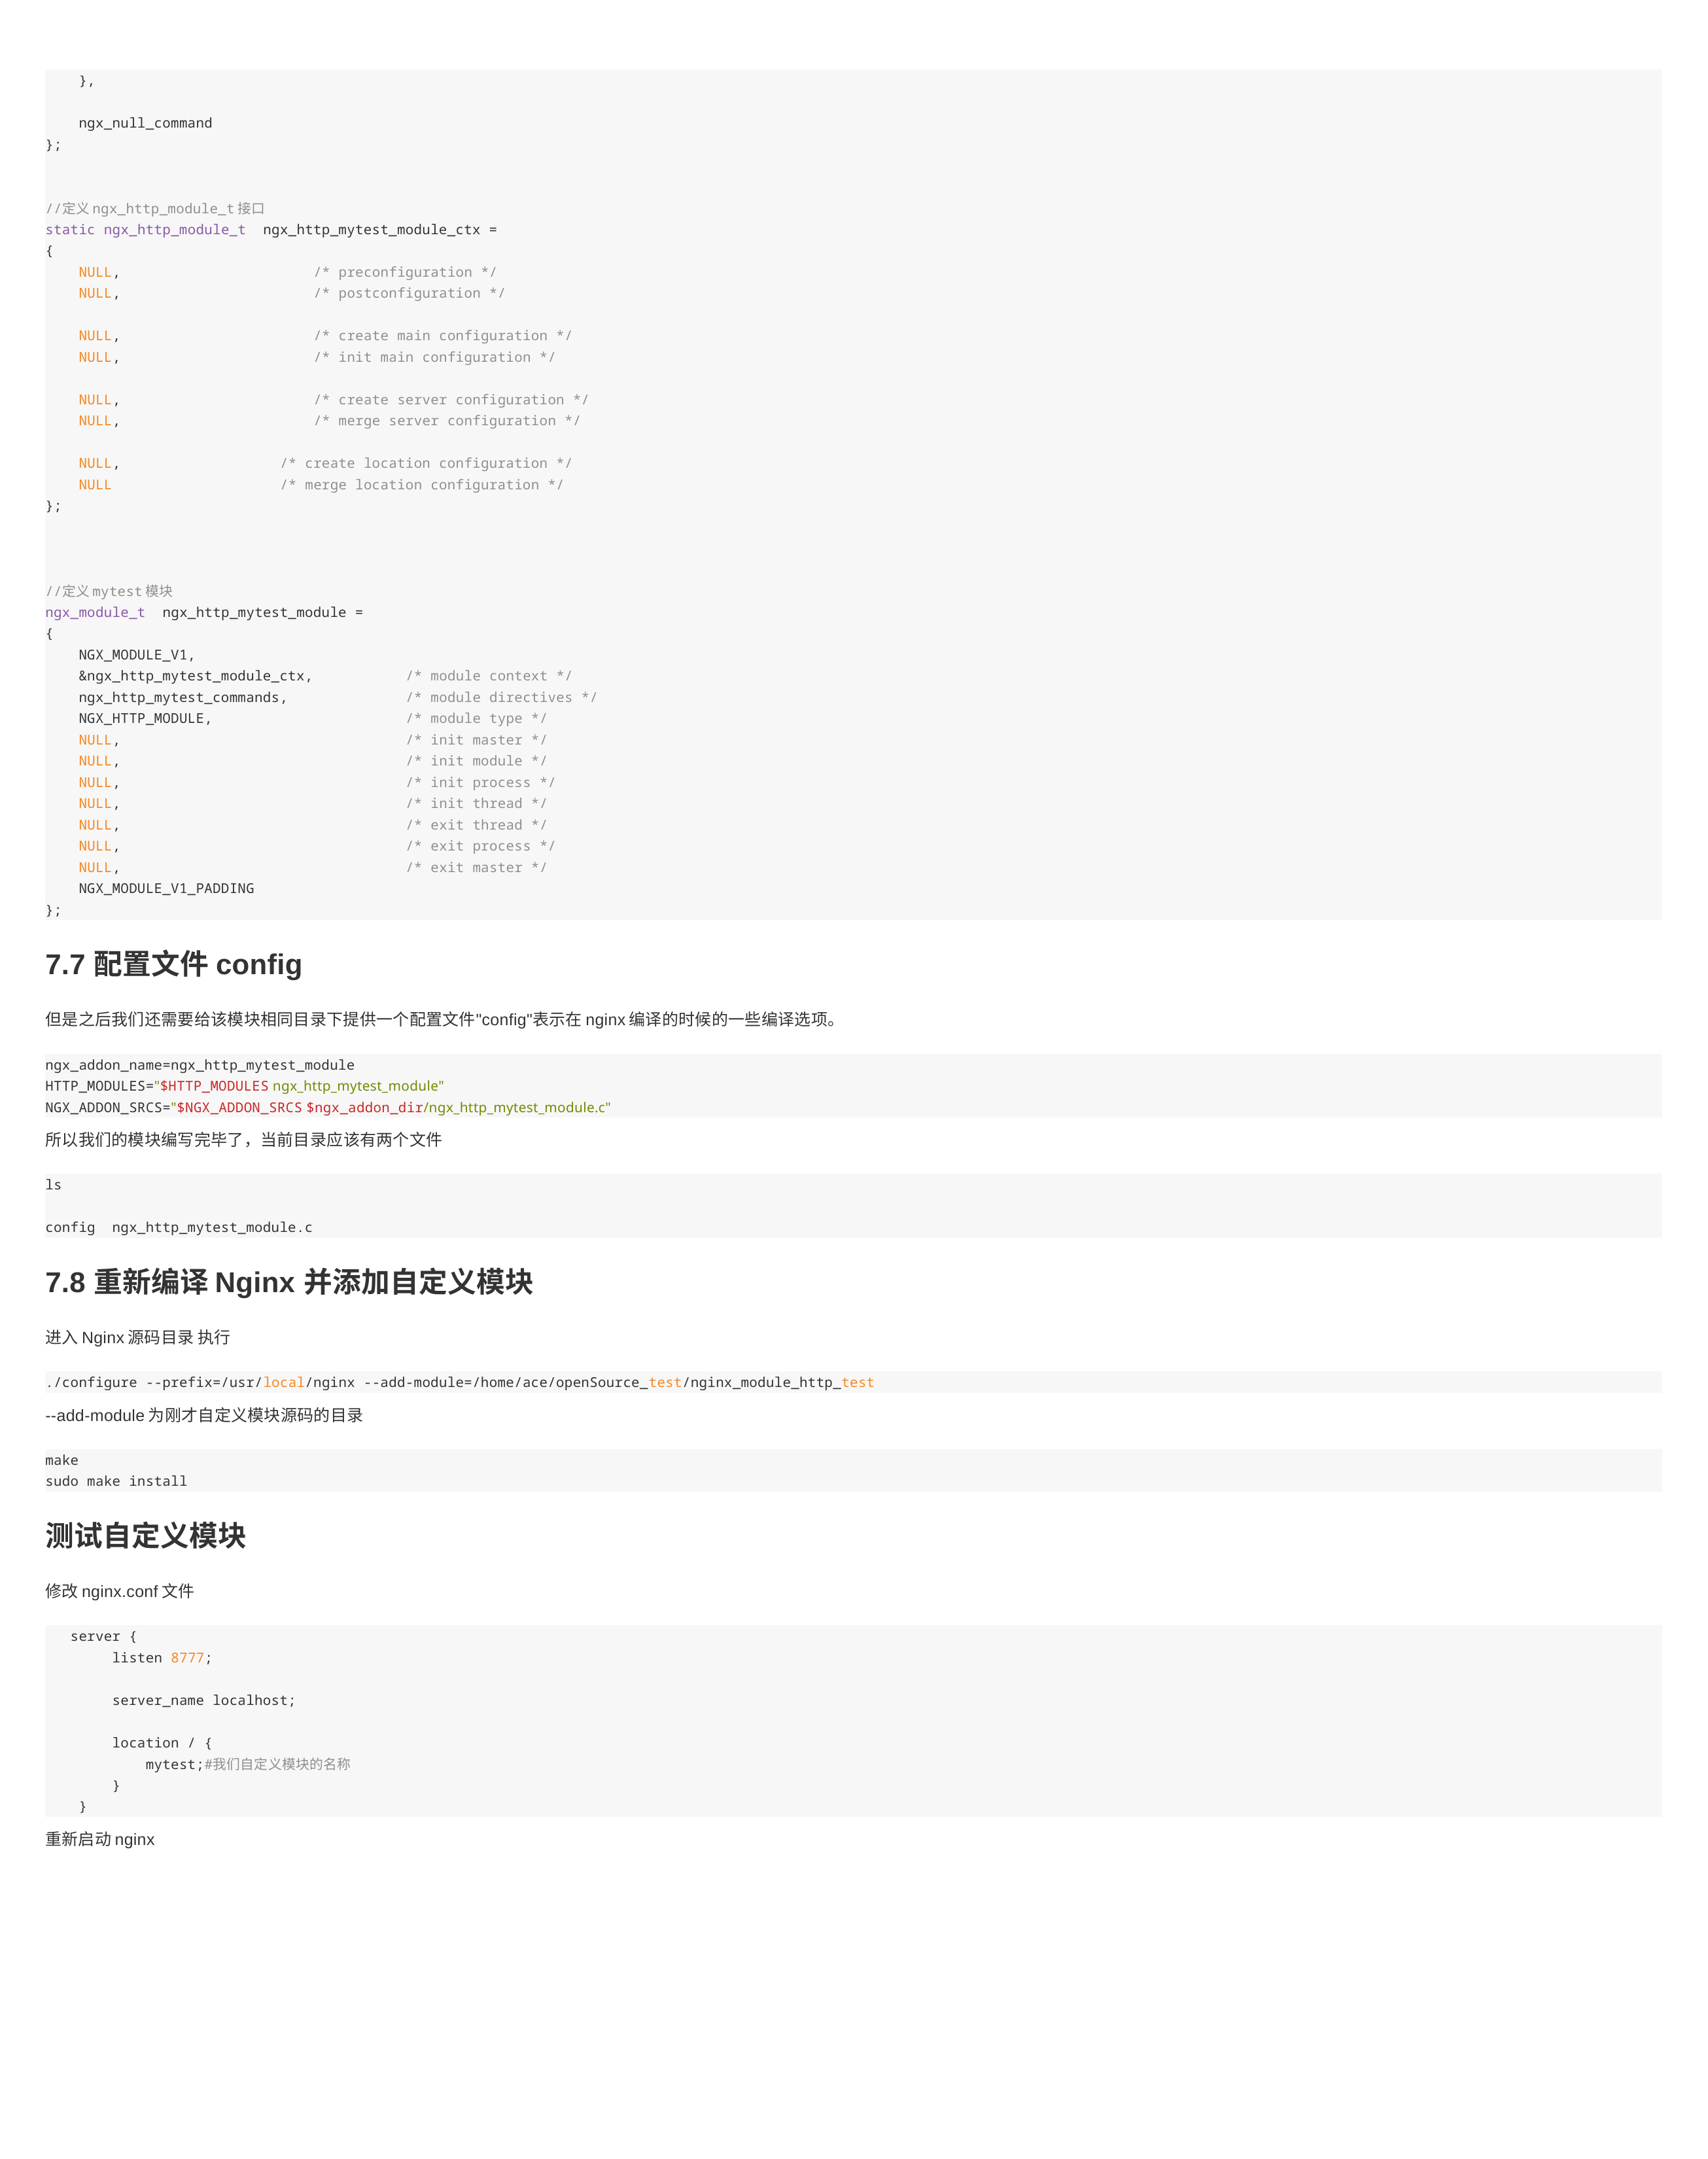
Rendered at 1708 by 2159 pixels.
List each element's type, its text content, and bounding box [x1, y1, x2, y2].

text NGX_ADDON_SRCS="$NGX_ADDON_SRCS $ngx_addon_dir/ngx_http_mytest_module.c" [45, 1097, 1662, 1117]
text }; [45, 899, 1662, 920]
text }; [45, 495, 1662, 516]
text NULL, /* init module */ [45, 750, 1662, 771]
text NULL, /* init thread */ [45, 792, 1662, 814]
text HTTP_MODULES="$HTTP_MODULES ngx_http_mytest_module" [45, 1075, 1662, 1097]
text NULL /* merge location configuration */ [45, 474, 1662, 495]
text static ngx_http_module_t ngx_http_mytest_module_ctx = [45, 219, 1662, 239]
text --add-module为刚才自定义模块源码的目录 [45, 1393, 1662, 1435]
text NULL, /* exit master */ [45, 856, 1662, 877]
text //定义ngx_http_module_t接口 [45, 197, 1662, 219]
text { [45, 239, 1662, 261]
text }, [45, 69, 1662, 91]
text ngx_module_t ngx_http_mytest_module = [45, 601, 1662, 622]
text NULL, /* create server configuration */ [45, 389, 1662, 410]
text make [45, 1449, 1662, 1470]
text NULL, /* exit process */ [45, 835, 1662, 856]
text sudo make install [45, 1470, 1662, 1492]
text //定义mytest模块 [45, 580, 1662, 601]
text } [45, 1774, 1662, 1795]
text NULL, /* init main configuration */ [45, 346, 1662, 367]
text ./configure --prefix=/usr/local/nginx --add-module=/home/ace/openSource_test/nginx_module_http_test [45, 1371, 1662, 1393]
text server { [45, 1625, 1662, 1647]
text NULL, /* init master */ [45, 729, 1662, 750]
text NGX_MODULE_V1, [45, 644, 1662, 665]
text listen 8777; [45, 1647, 1662, 1668]
text ngx_http_mytest_commands, /* module directives */ [45, 686, 1662, 707]
text }; [45, 133, 1662, 154]
text NULL, /* init process */ [45, 771, 1662, 792]
text server_name localhost; [45, 1689, 1662, 1710]
text location / { [45, 1732, 1662, 1753]
text NULL, /* create location configuration */ [45, 452, 1662, 474]
text { [45, 622, 1662, 644]
text NULL, /* postconfiguration */ [45, 282, 1662, 304]
text ls [45, 1174, 1662, 1195]
text NULL, /* merge server configuration */ [45, 410, 1662, 431]
text NGX_HTTP_MODULE, /* module type */ [45, 707, 1662, 729]
text 修改nginx.conf文件 [45, 1569, 1662, 1611]
text 重新启动nginx [45, 1817, 1662, 1859]
subtitle 7.8 重新编译Nginx 并添加自定义模块 [45, 1259, 1662, 1301]
text 进入Nginx源码目录 执行 [45, 1315, 1662, 1358]
text mytest;#我们自定义模块的名称 [45, 1753, 1662, 1774]
text NGX_MODULE_V1_PADDING [45, 877, 1662, 899]
text NULL, /* exit thread */ [45, 814, 1662, 835]
text NULL, /* preconfiguration */ [45, 261, 1662, 282]
text NULL, /* create main configuration */ [45, 325, 1662, 346]
subtitle 7.7 配置文件 config [45, 941, 1662, 983]
text ngx_null_command [45, 112, 1662, 133]
text ngx_addon_name=ngx_http_mytest_module [45, 1054, 1662, 1075]
text config ngx_http_mytest_module.c [45, 1216, 1662, 1238]
text &ngx_http_mytest_module_ctx, /* module context */ [45, 665, 1662, 686]
text } [45, 1795, 1662, 1817]
text 所以我们的模块编写完毕了，当前目录应该有两个文件 [45, 1117, 1662, 1160]
text 但是之后我们还需要给该模块相同目录下提供一个配置文件"config"表示在nginx编译的时候的一些编译选项。 [45, 997, 1662, 1040]
subtitle 测试自定义模块 [45, 1513, 1662, 1555]
